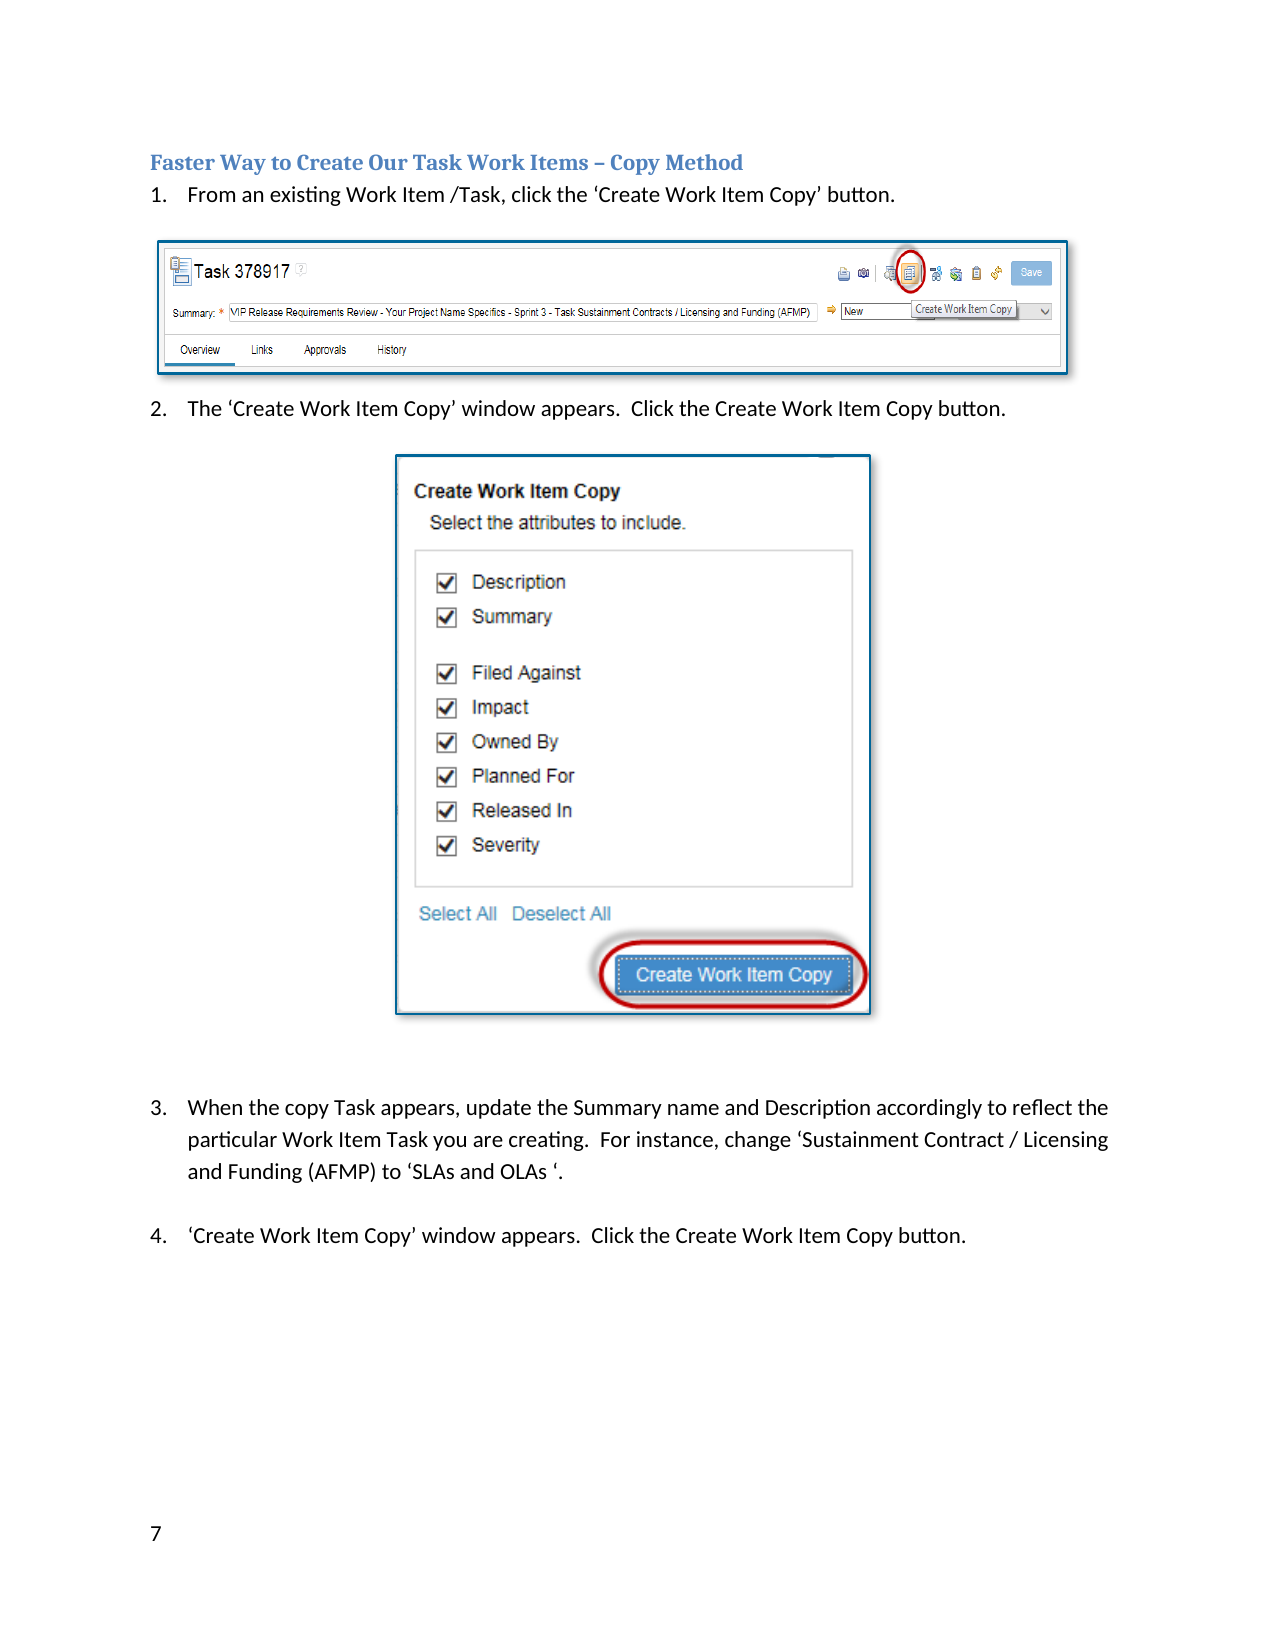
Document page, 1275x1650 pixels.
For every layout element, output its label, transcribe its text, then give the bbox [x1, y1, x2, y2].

picture [160, 244, 1065, 371]
list From an existing Work Item /Task, click the ‘Create Work Item Copy’ button. [150, 180, 1125, 208]
list The ‘Create Work Item Copy’ window appears. Click the Create Work Item Copy button. [150, 394, 1125, 422]
subtitle Faster Way to Create Our Task Work Items – Copy Method [150, 150, 1125, 176]
picture [398, 458, 868, 1012]
list ‘Create Work Item Copy’ window appears. Click the Create Work Item Copy button. [150, 1222, 1125, 1249]
list When the copy Task appears, update the Summary name and Description accordingly to reflect the particular Work Item Task you are creating. For instance, change ‘Sustainment Contract / Licensing and Funding (AFMP) to ‘SLAs and OLAs ‘. [150, 1093, 1125, 1185]
